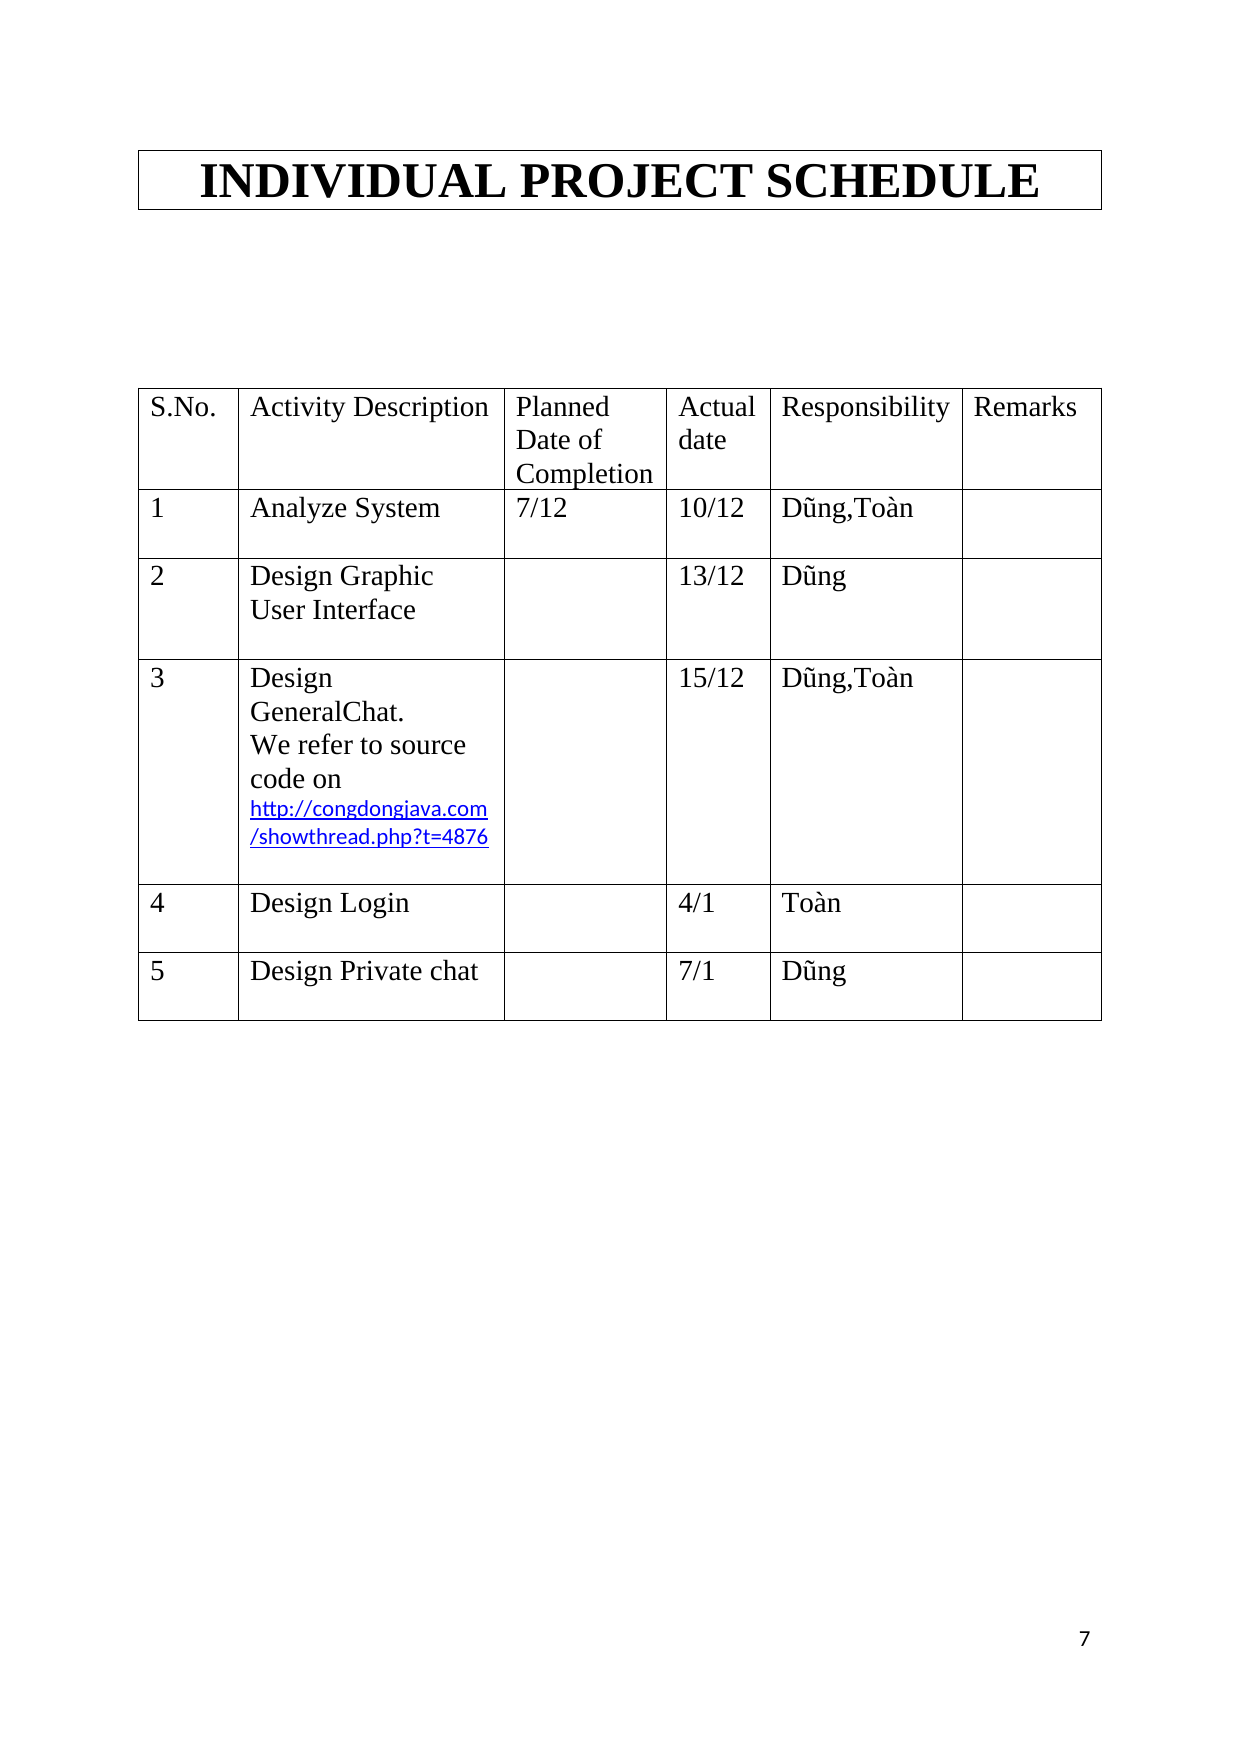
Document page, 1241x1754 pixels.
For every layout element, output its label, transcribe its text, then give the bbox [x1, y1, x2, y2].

table_cell 5 [139, 953, 238, 1020]
table_cell [505, 885, 666, 952]
table_header Activity Description [239, 389, 504, 489]
table_cell INDIVIDUAL PROJECT SCHEDULE [139, 151, 1101, 208]
table_cell Analyze System [239, 490, 504, 557]
table_cell 4/1 [667, 885, 770, 952]
table_cell 10/12 [667, 490, 770, 557]
table_cell [963, 885, 1101, 952]
table_cell Design Private chat [239, 953, 504, 1020]
table_cell 15/12 [667, 660, 770, 884]
table_cell 3 [139, 660, 238, 884]
table_cell [963, 660, 1101, 884]
table_cell 1 [139, 490, 238, 557]
table_header Remarks [963, 389, 1101, 489]
table_cell 7/12 [505, 490, 666, 557]
table_cell Design Login [239, 885, 504, 952]
table_cell 4 [139, 885, 238, 952]
table_cell Dũng,Toàn [771, 490, 962, 557]
table_cell [963, 490, 1101, 557]
table_cell [963, 953, 1101, 1020]
table_header S.No. [139, 389, 238, 489]
table_header Actual date [667, 389, 770, 489]
table_cell Dũng,Toàn [771, 660, 962, 884]
table_cell 13/12 [667, 559, 770, 659]
table_cell Design Graphic User Interface [239, 559, 504, 659]
table_cell [505, 559, 666, 659]
table_cell [505, 953, 666, 1020]
table_cell Dũng [771, 559, 962, 659]
table_cell 7/1 [667, 953, 770, 1020]
table_cell Dũng [771, 953, 962, 1020]
table_cell 2 [139, 559, 238, 659]
table_cell Toàn [771, 885, 962, 952]
table_header Planned Date of Completion [505, 389, 666, 489]
table_cell [963, 559, 1101, 659]
table_cell [505, 660, 666, 884]
table_header Responsibility [771, 389, 962, 489]
table_cell Design GeneralChat. We refer to source code on http://congdongjava.com/showthread.php?t=4876 [239, 660, 504, 884]
